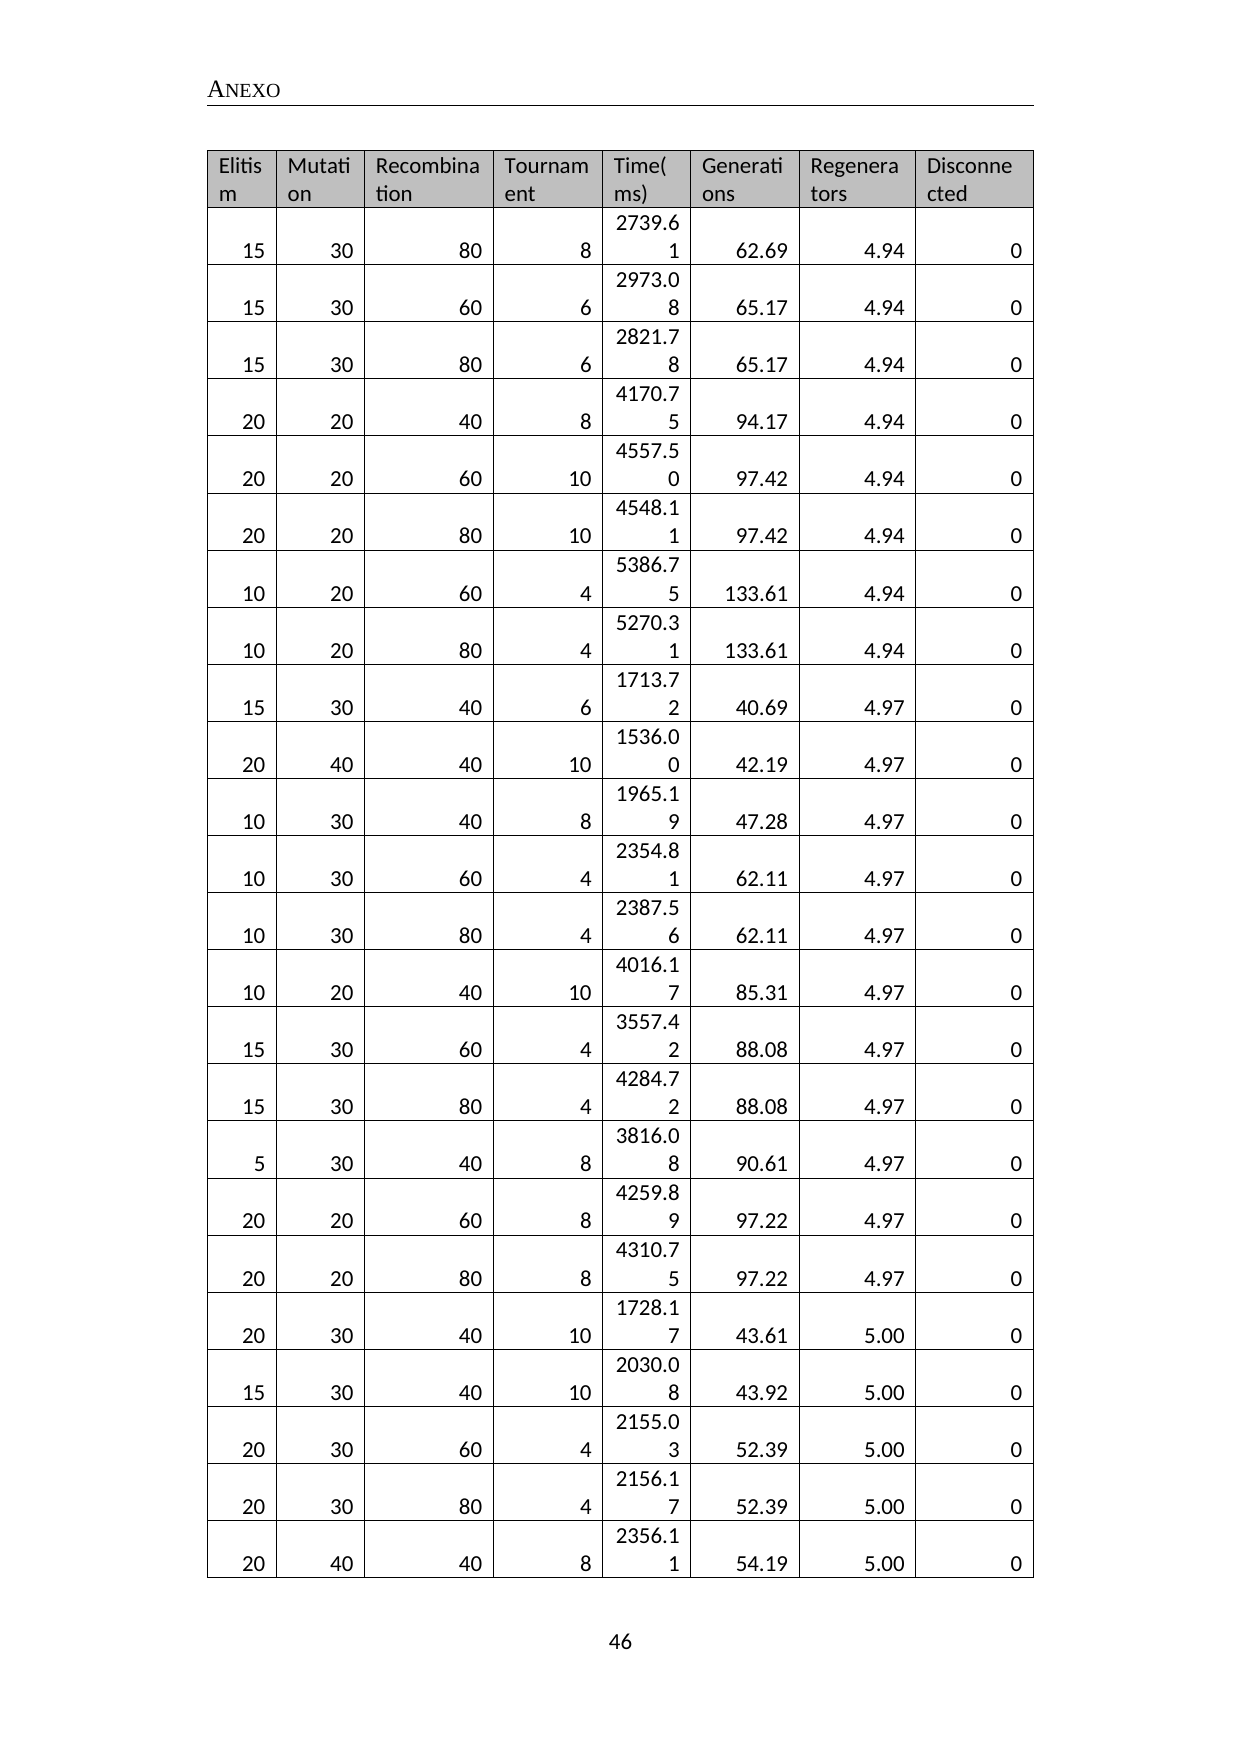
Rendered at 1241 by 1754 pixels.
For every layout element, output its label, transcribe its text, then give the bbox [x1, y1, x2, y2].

table_header Tournament [494, 151, 602, 207]
table_cell 4.94 [800, 208, 915, 264]
table_cell 0 [916, 208, 1033, 264]
table_cell 4 [494, 893, 602, 949]
table_cell 4.97 [800, 722, 915, 778]
table_cell 10 [208, 779, 276, 835]
table_cell 0 [916, 1179, 1033, 1234]
table_cell 20 [277, 436, 364, 492]
table_cell 62.69 [691, 208, 799, 264]
table_cell 40 [365, 665, 493, 721]
table_header Generations [691, 151, 799, 207]
table_cell 8 [494, 779, 602, 835]
table_cell 0 [916, 265, 1033, 321]
table_cell 0 [916, 893, 1033, 949]
table_cell 30 [277, 665, 364, 721]
table_cell 80 [365, 1236, 493, 1292]
table_cell 4.97 [800, 1121, 915, 1177]
table_cell 8 [494, 1236, 602, 1292]
table_cell 2155.03 [603, 1407, 690, 1463]
table_cell 3816.08 [603, 1121, 690, 1177]
table_cell 4.97 [800, 1064, 915, 1120]
table_cell 80 [365, 494, 493, 549]
table_cell 40 [365, 1350, 493, 1406]
table_cell 1536.00 [603, 722, 690, 778]
table_cell 20 [208, 1236, 276, 1292]
table_cell 5.00 [800, 1464, 915, 1520]
table_cell 8 [494, 208, 602, 264]
table_cell 40 [365, 1121, 493, 1177]
table_cell 4.94 [800, 494, 915, 549]
table_cell 62.11 [691, 836, 799, 892]
table_cell 1728.17 [603, 1293, 690, 1349]
table_cell 1713.72 [603, 665, 690, 721]
table_cell 80 [365, 1464, 493, 1520]
table_cell 0 [916, 836, 1033, 892]
table_cell 10 [208, 551, 276, 607]
table_cell 20 [208, 1179, 276, 1234]
table_cell 4.97 [800, 1179, 915, 1234]
table_cell 30 [277, 1293, 364, 1349]
table_cell 6 [494, 322, 602, 378]
table_cell 40 [365, 779, 493, 835]
table_cell 15 [208, 208, 276, 264]
table_cell 42.19 [691, 722, 799, 778]
table_cell 60 [365, 1007, 493, 1063]
table_cell 10 [494, 722, 602, 778]
table_cell 88.08 [691, 1064, 799, 1120]
table_cell 2030.08 [603, 1350, 690, 1406]
table_cell 60 [365, 1179, 493, 1234]
table_cell 8 [494, 1179, 602, 1234]
table_cell 20 [277, 494, 364, 549]
table_cell 0 [916, 1064, 1033, 1120]
table_cell 30 [277, 265, 364, 321]
table_cell 52.39 [691, 1464, 799, 1520]
table_cell 52.39 [691, 1407, 799, 1463]
table_cell 4284.72 [603, 1064, 690, 1120]
table_cell 10 [494, 1293, 602, 1349]
table_cell 0 [916, 551, 1033, 607]
table_cell 6 [494, 265, 602, 321]
table_cell 8 [494, 1521, 602, 1577]
table_cell 30 [277, 322, 364, 378]
table_cell 4.94 [800, 379, 915, 435]
table_cell 4 [494, 1007, 602, 1063]
table_cell 40 [365, 950, 493, 1006]
table_cell 20 [208, 1293, 276, 1349]
table_header Mutation [277, 151, 364, 207]
table_cell 8 [494, 379, 602, 435]
table_cell 4.94 [800, 322, 915, 378]
table_header Recombination [365, 151, 493, 207]
table_cell 0 [916, 665, 1033, 721]
table_cell 15 [208, 665, 276, 721]
table_cell 4.97 [800, 1007, 915, 1063]
table_cell 15 [208, 322, 276, 378]
table_cell 5386.75 [603, 551, 690, 607]
table_cell 4.94 [800, 608, 915, 664]
table_cell 97.42 [691, 436, 799, 492]
table_cell 97.42 [691, 494, 799, 549]
table_cell 133.61 [691, 551, 799, 607]
table_cell 5 [208, 1121, 276, 1177]
table_cell 10 [208, 950, 276, 1006]
table_cell 0 [916, 608, 1033, 664]
table_cell 43.61 [691, 1293, 799, 1349]
table_cell 97.22 [691, 1179, 799, 1234]
table_cell 15 [208, 1007, 276, 1063]
table_cell 5270.31 [603, 608, 690, 664]
table_cell 8 [494, 1121, 602, 1177]
table_cell 10 [208, 608, 276, 664]
table_cell 65.17 [691, 265, 799, 321]
table_cell 30 [277, 836, 364, 892]
table_cell 80 [365, 322, 493, 378]
table_cell 0 [916, 1350, 1033, 1406]
table_cell 60 [365, 551, 493, 607]
table_cell 20 [277, 1236, 364, 1292]
table_cell 60 [365, 265, 493, 321]
table_cell 0 [916, 1464, 1033, 1520]
table_cell 60 [365, 836, 493, 892]
table_cell 4.97 [800, 893, 915, 949]
table_cell 4.97 [800, 1236, 915, 1292]
table_cell 90.61 [691, 1121, 799, 1177]
table_cell 4.94 [800, 265, 915, 321]
table_cell 4 [494, 1064, 602, 1120]
table_cell 80 [365, 208, 493, 264]
table_cell 4259.89 [603, 1179, 690, 1234]
table_cell 2739.61 [603, 208, 690, 264]
table_cell 40 [365, 1521, 493, 1577]
table_cell 2156.17 [603, 1464, 690, 1520]
table_cell 40 [277, 1521, 364, 1577]
table_cell 4.97 [800, 950, 915, 1006]
table_cell 15 [208, 1350, 276, 1406]
table_cell 20 [208, 722, 276, 778]
table_cell 20 [277, 608, 364, 664]
table_cell 5.00 [800, 1350, 915, 1406]
table_cell 20 [277, 1179, 364, 1234]
table_cell 0 [916, 379, 1033, 435]
table_cell 40 [365, 379, 493, 435]
table_cell 60 [365, 436, 493, 492]
table_cell 40.69 [691, 665, 799, 721]
table_cell 4.97 [800, 836, 915, 892]
table_cell 80 [365, 1064, 493, 1120]
table_cell 65.17 [691, 322, 799, 378]
table_cell 0 [916, 494, 1033, 549]
table_header Elitism [208, 151, 276, 207]
table_cell 30 [277, 779, 364, 835]
table_cell 2356.11 [603, 1521, 690, 1577]
table_cell 80 [365, 893, 493, 949]
table_cell 20 [208, 1464, 276, 1520]
table_cell 88.08 [691, 1007, 799, 1063]
table_cell 0 [916, 436, 1033, 492]
table_cell 43.92 [691, 1350, 799, 1406]
table_cell 6 [494, 665, 602, 721]
table_cell 80 [365, 608, 493, 664]
table_cell 2821.78 [603, 322, 690, 378]
table_cell 15 [208, 1064, 276, 1120]
table_cell 94.17 [691, 379, 799, 435]
table_header Time(ms) [603, 151, 690, 207]
table_cell 20 [208, 1407, 276, 1463]
table_cell 4 [494, 1407, 602, 1463]
table_cell 40 [277, 722, 364, 778]
table_cell 4 [494, 551, 602, 607]
table_cell 5.00 [800, 1521, 915, 1577]
table_cell 10 [494, 1350, 602, 1406]
table_cell 4016.17 [603, 950, 690, 1006]
table_cell 2387.56 [603, 893, 690, 949]
table_cell 30 [277, 208, 364, 264]
table_cell 60 [365, 1407, 493, 1463]
table_header Regenerators [800, 151, 915, 207]
table_cell 3557.42 [603, 1007, 690, 1063]
table_cell 15 [208, 265, 276, 321]
table_cell 4.94 [800, 551, 915, 607]
table_cell 4 [494, 836, 602, 892]
table_cell 2354.81 [603, 836, 690, 892]
table_cell 30 [277, 1121, 364, 1177]
table_cell 20 [277, 950, 364, 1006]
table_cell 20 [208, 494, 276, 549]
table_cell 20 [208, 436, 276, 492]
table_cell 10 [208, 836, 276, 892]
table_cell 20 [277, 551, 364, 607]
table_cell 20 [208, 379, 276, 435]
table_cell 0 [916, 950, 1033, 1006]
table_cell 30 [277, 1064, 364, 1120]
table_cell 5.00 [800, 1407, 915, 1463]
table_cell 10 [494, 494, 602, 549]
table_cell 10 [494, 950, 602, 1006]
table_cell 4557.50 [603, 436, 690, 492]
table_cell 0 [916, 1521, 1033, 1577]
table_cell 4170.75 [603, 379, 690, 435]
table_cell 0 [916, 322, 1033, 378]
table_cell 4310.75 [603, 1236, 690, 1292]
table_cell 40 [365, 722, 493, 778]
table_cell 10 [208, 893, 276, 949]
table_cell 0 [916, 1236, 1033, 1292]
table_cell 30 [277, 1007, 364, 1063]
table_cell 4548.11 [603, 494, 690, 549]
table_cell 0 [916, 722, 1033, 778]
table_cell 4.94 [800, 436, 915, 492]
table_cell 4.97 [800, 779, 915, 835]
table_cell 5.00 [800, 1293, 915, 1349]
table_cell 47.28 [691, 779, 799, 835]
table_cell 0 [916, 1121, 1033, 1177]
table_cell 20 [277, 379, 364, 435]
table_cell 133.61 [691, 608, 799, 664]
table_cell 85.31 [691, 950, 799, 1006]
table_cell 0 [916, 1407, 1033, 1463]
table_cell 54.19 [691, 1521, 799, 1577]
table_cell 4.97 [800, 665, 915, 721]
table_cell 30 [277, 893, 364, 949]
table_cell 62.11 [691, 893, 799, 949]
table_cell 0 [916, 779, 1033, 835]
table_cell 0 [916, 1007, 1033, 1063]
table_cell 20 [208, 1521, 276, 1577]
table_header Disconnected [916, 151, 1033, 207]
table_cell 4 [494, 1464, 602, 1520]
table_cell 97.22 [691, 1236, 799, 1292]
table_cell 30 [277, 1407, 364, 1463]
table_cell 30 [277, 1350, 364, 1406]
table_cell 0 [916, 1293, 1033, 1349]
table_cell 30 [277, 1464, 364, 1520]
table_cell 40 [365, 1293, 493, 1349]
table_cell 10 [494, 436, 602, 492]
table_cell 4 [494, 608, 602, 664]
table_cell 2973.08 [603, 265, 690, 321]
table_cell 1965.19 [603, 779, 690, 835]
